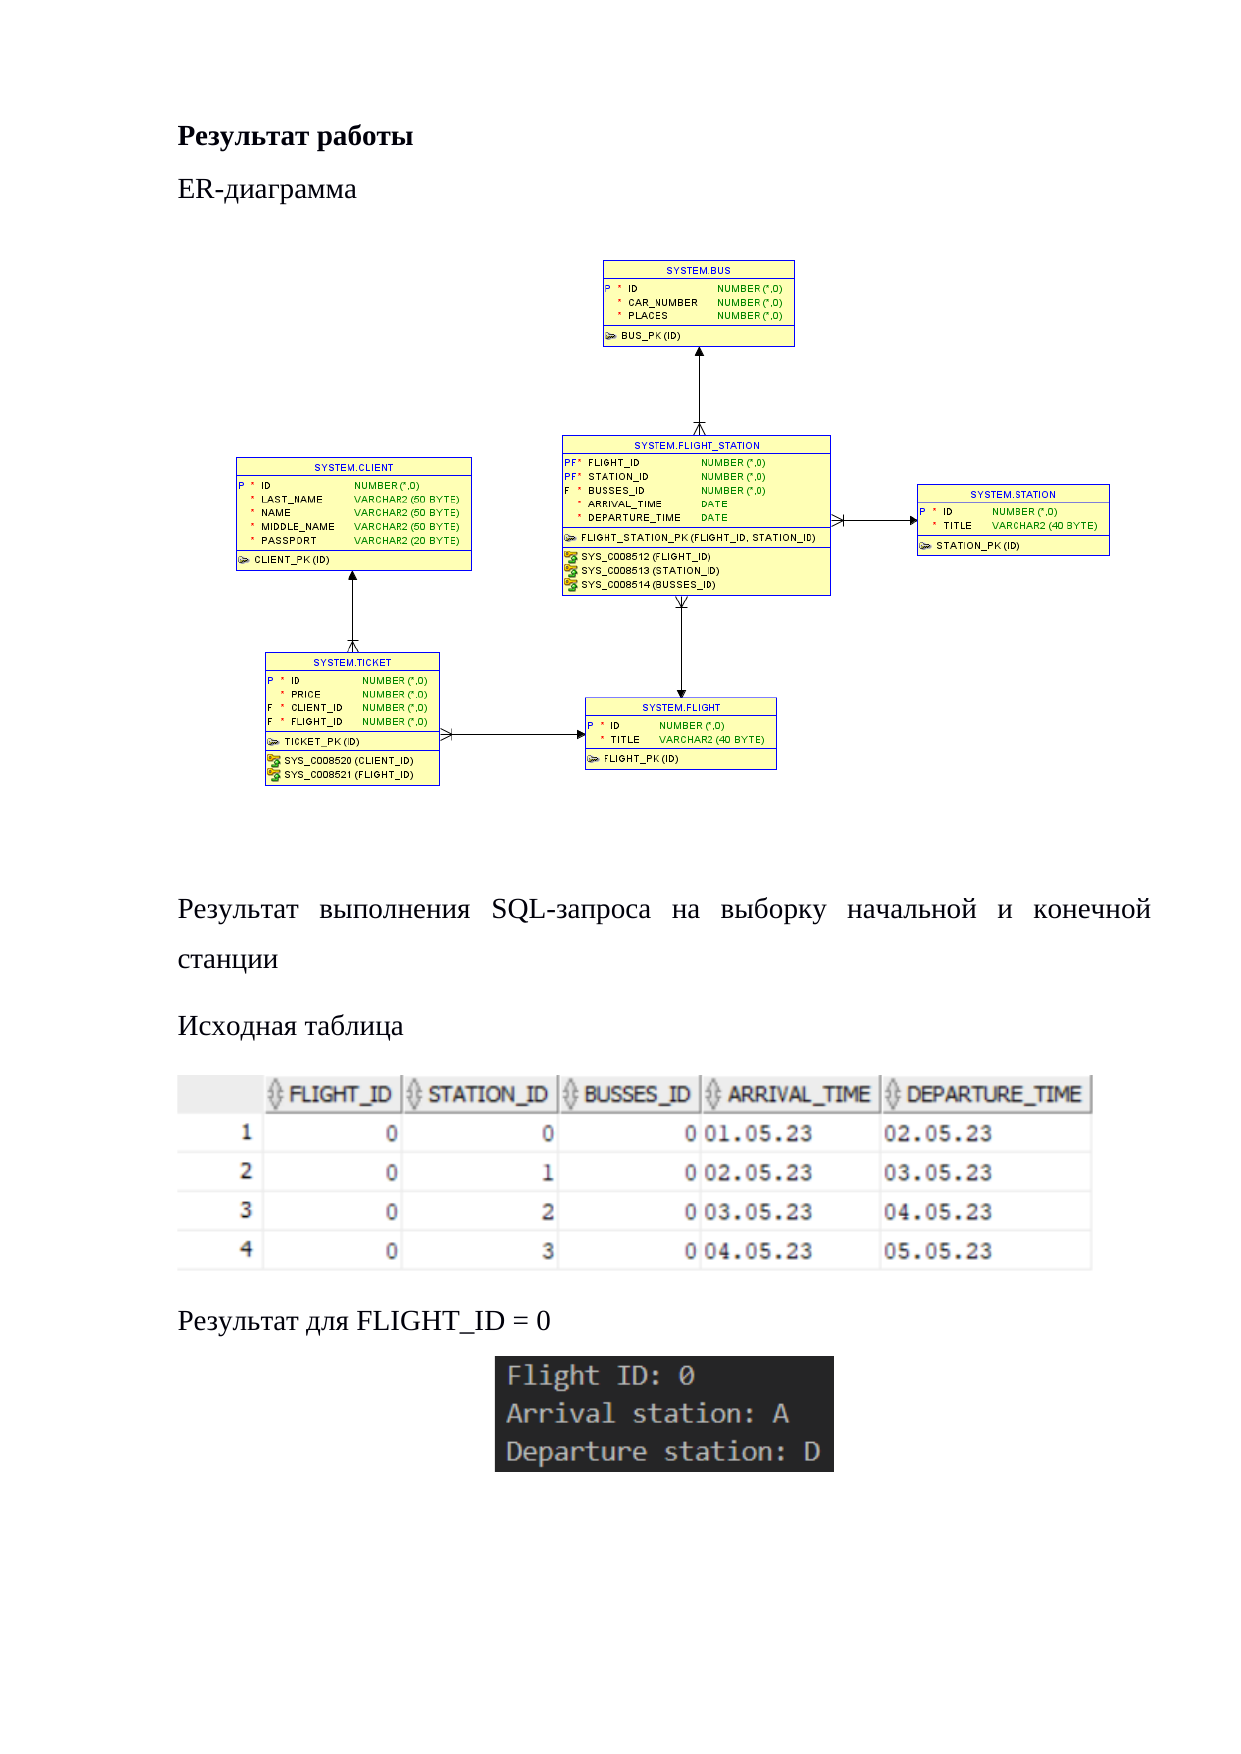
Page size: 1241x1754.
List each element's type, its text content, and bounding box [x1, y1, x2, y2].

picture [210, 237, 1119, 795]
picture [494, 1356, 834, 1472]
picture [177, 1075, 1093, 1285]
text Исходная таблица [177, 1008, 1152, 1042]
text Результат для FLIGHT_ID = 0 [177, 1303, 1152, 1337]
text Результат выполнения SQL-запроса на выборку начальной и конечной станции [177, 891, 1152, 975]
text ER-диаграмма [177, 171, 1152, 204]
text Результат работы [177, 118, 1152, 152]
